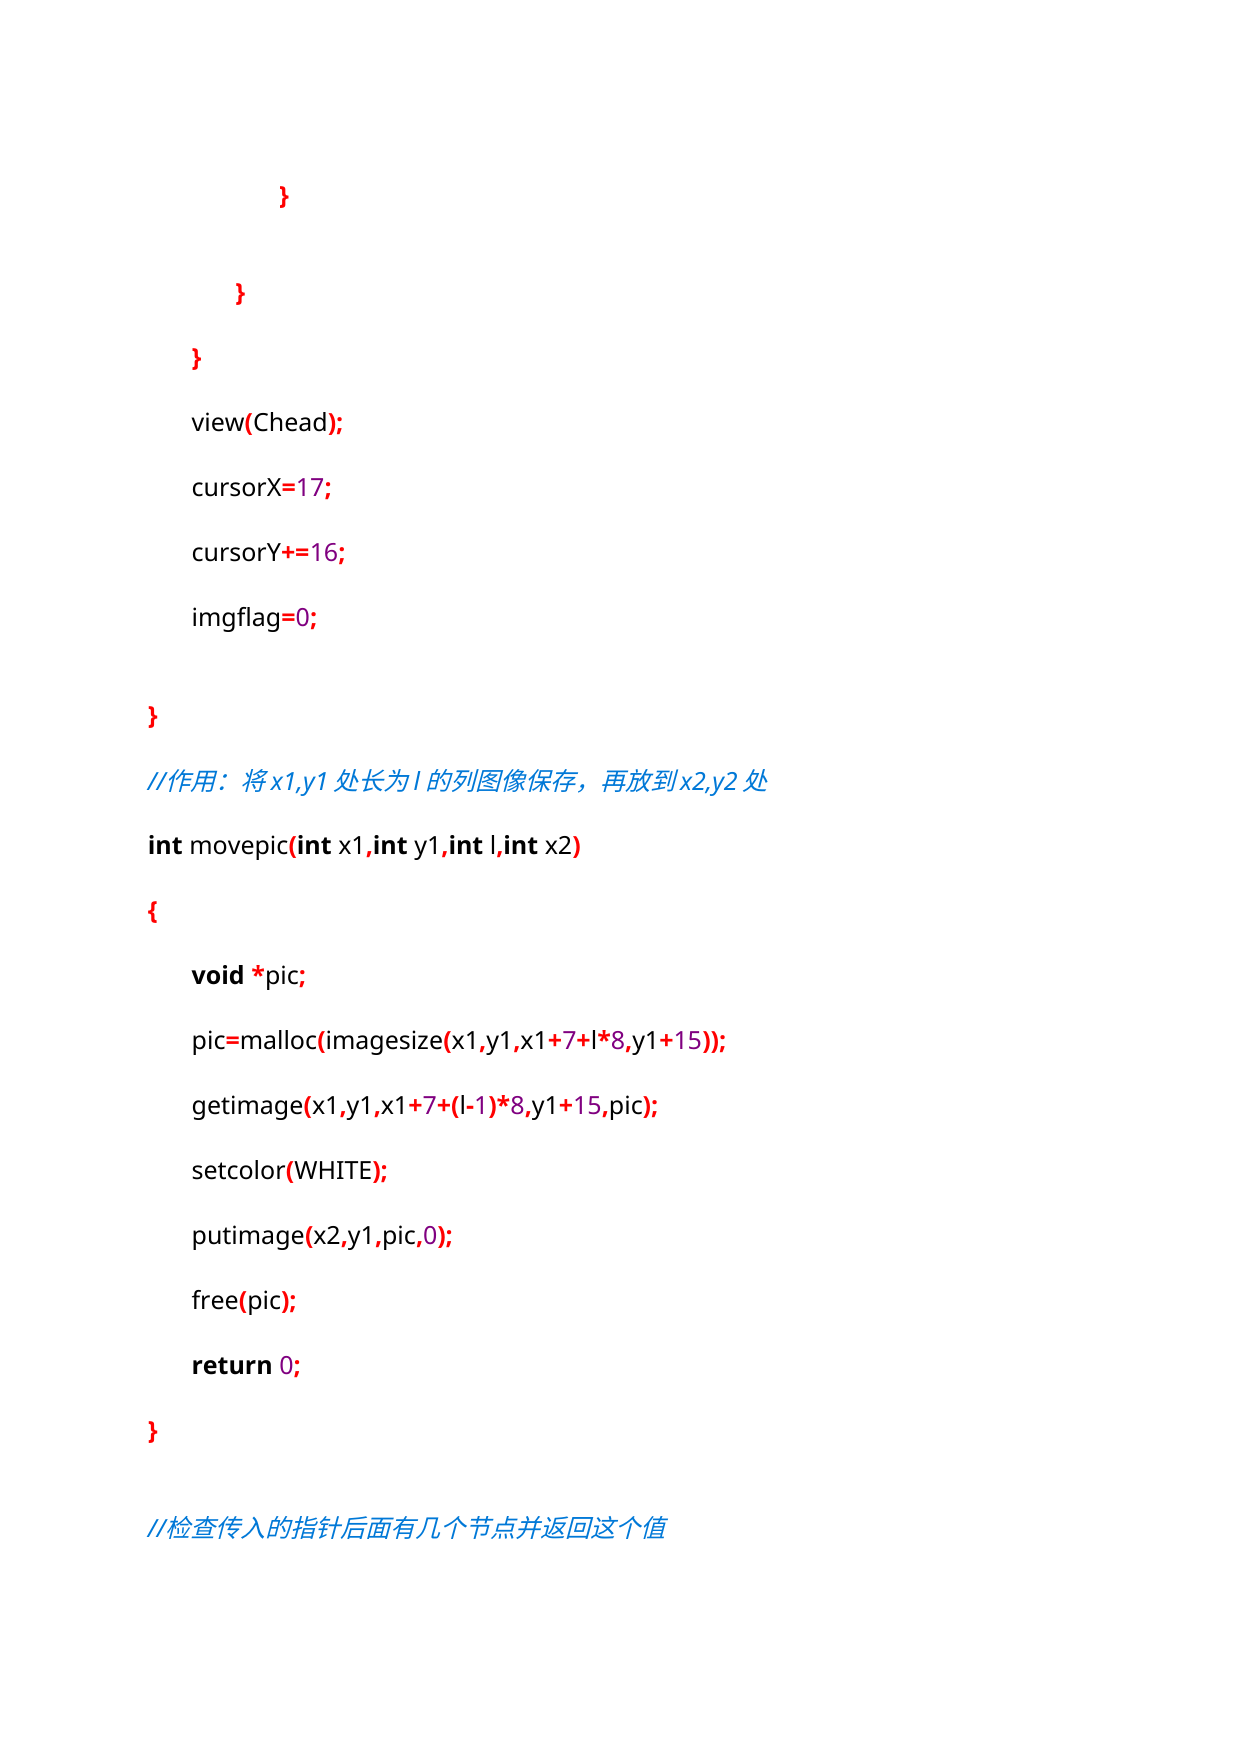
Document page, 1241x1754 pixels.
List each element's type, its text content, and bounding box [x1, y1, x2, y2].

text int movepic(int x1,int y1,int l,int x2) [148, 812, 1092, 877]
text view(Chead); [148, 389, 1092, 454]
text putimage(x2,y1,pic,0); [148, 1202, 1092, 1267]
text } [148, 1397, 1092, 1462]
text return 0; [148, 1332, 1092, 1397]
text pic=malloc(imagesize(x1,y1,x1+7+l*8,y1+15)); [148, 1007, 1092, 1072]
text cursorX=17; [148, 454, 1092, 519]
text setcolor(WHITE); [148, 1137, 1092, 1202]
text imgflag=0; [148, 584, 1092, 649]
text getimage(x1,y1,x1+7+(l-1)*8,y1+15,pic); [148, 1072, 1092, 1137]
text free(pic); [148, 1267, 1092, 1332]
text } [148, 324, 1092, 389]
text //作用：将x1,y1处长为l的列图像保存，再放到x2,y2处 [148, 747, 1092, 812]
text } [148, 682, 1092, 747]
text cursorY+=16; [148, 519, 1092, 584]
text } [148, 259, 1092, 324]
text } [148, 162, 1092, 227]
text //检查传入的指针后面有几个节点并返回这个值 [148, 1494, 1092, 1559]
text void *pic; [148, 942, 1092, 1007]
text { [148, 877, 1092, 942]
